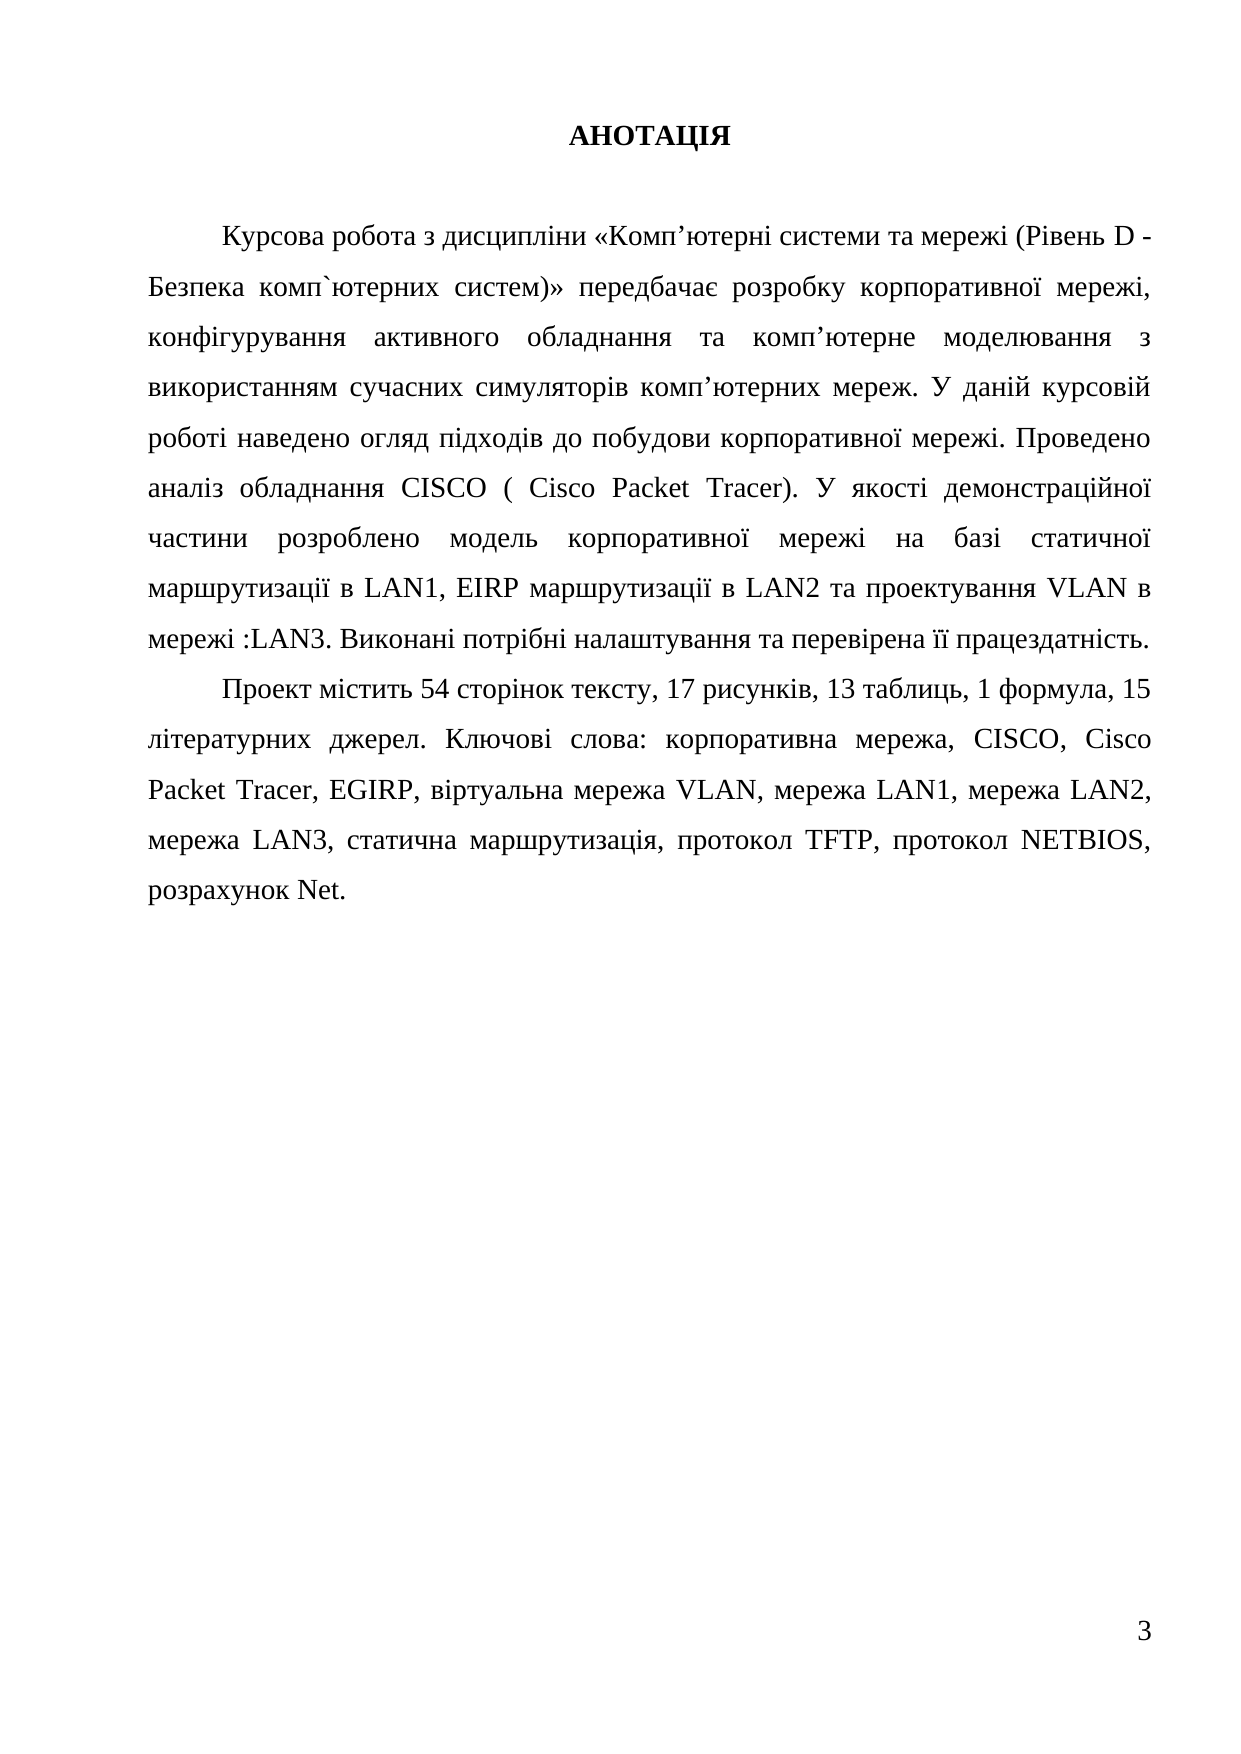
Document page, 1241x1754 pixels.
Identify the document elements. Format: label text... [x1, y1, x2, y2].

text Проект містить 54 сторінок тексту, 17 рисунків, 13 таблиць, 1 формула, 15 літературних джерел. Ключові слова: корпоративна мережа, CISCO, Cisco Packet Tracer, EGIRP, віртуальна мережа VLAN, мережа LAN1, мережа LAN2, мережа LAN3, статична маршрутизація, протокол TFTP, протокол NETBIOS, розрахунок Net. [148, 671, 1152, 906]
text Курсова робота з дисципліни «Комп’ютерні системи та мережі (Рівень D - Безпека комп`ютерних систем)» передбачає розробку корпоративної мережі, конфігурування активного обладнання та комп’ютерне моделювання з використанням сучасних симуляторів комп’ютерних мереж. У даній курсовій роботі наведено огляд підходів до побудови корпоративної мережі. Проведено аналіз обладнання CISCO ( Cisco Packet Tracer). У якості демонстраційної частини розроблено модель корпоративної мережі на базі статичної маршрутизації в LAN1, EIRP маршрутизації в LAN2 та проектування VLAN в мережі :LAN3. Виконані потрібні налаштування та перевірена її працездатність. [148, 218, 1152, 654]
subtitle АНОТАЦІЯ [148, 118, 1152, 152]
